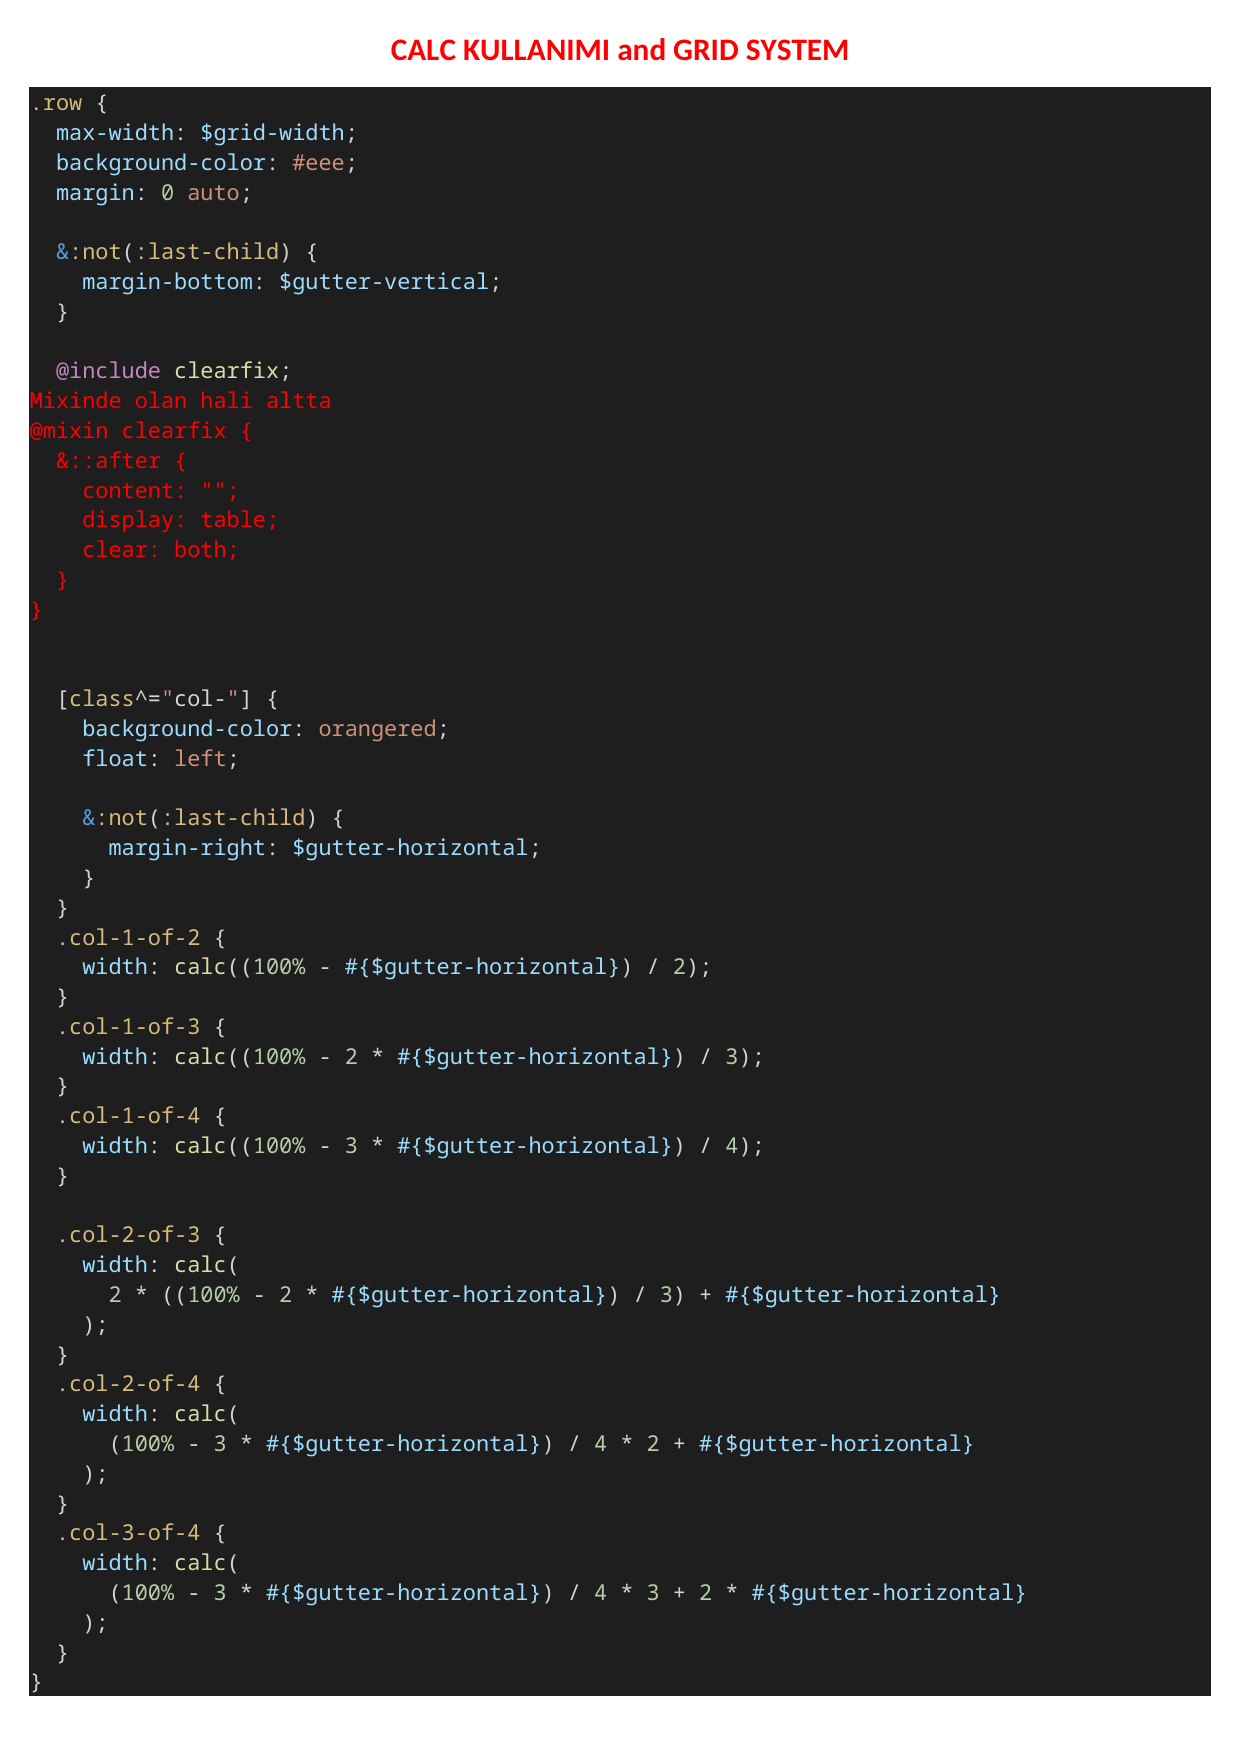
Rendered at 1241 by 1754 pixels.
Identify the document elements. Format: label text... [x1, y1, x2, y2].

text } [29, 1160, 1211, 1190]
text 2 * ((100% - 2 * #{$gutter-horizontal}) / 3) + #{$gutter-horizontal} [29, 1279, 1211, 1309]
text @mixin clearfix { [29, 415, 1211, 445]
text CALC KULLANIMI and GRID SYSTEM [29, 29, 1211, 68]
text max-width: $grid-width; [29, 117, 1211, 147]
text width: calc((100% - 2 * #{$gutter-horizontal}) / 3); [29, 1041, 1211, 1071]
text @include clearfix; [29, 356, 1211, 385]
text } [29, 296, 1211, 326]
text ); [29, 1607, 1211, 1637]
text &::after { [29, 445, 1211, 475]
text content: ""; [29, 475, 1211, 504]
text } [29, 594, 1211, 624]
text .col-1-of-3 { [29, 1011, 1211, 1041]
text } [29, 1637, 1211, 1666]
text clear: both; [29, 534, 1211, 564]
text } [29, 1666, 1211, 1696]
text background-color: orangered; [29, 713, 1211, 743]
text } [29, 862, 1211, 892]
text display: table; [29, 504, 1211, 534]
text (100% - 3 * #{$gutter-horizontal}) / 4 * 3 + 2 * #{$gutter-horizontal} [29, 1577, 1211, 1607]
text background-color: #eee; [29, 147, 1211, 177]
text ); [29, 1458, 1211, 1488]
text } [29, 892, 1211, 922]
text width: calc( [29, 1249, 1211, 1279]
text } [29, 1339, 1211, 1368]
text &:not(:last-child) { [29, 802, 1211, 832]
text .col-1-of-4 { [29, 1100, 1211, 1130]
text float: left; [29, 743, 1211, 773]
text width: calc((100% - #{$gutter-horizontal}) / 2); [29, 951, 1211, 981]
text margin: 0 auto; [29, 177, 1211, 207]
text width: calc((100% - 3 * #{$gutter-horizontal}) / 4); [29, 1130, 1211, 1160]
text ); [29, 1309, 1211, 1339]
text .col-2-of-3 { [29, 1219, 1211, 1249]
text width: calc( [29, 1398, 1211, 1428]
text margin-bottom: $gutter-vertical; [29, 266, 1211, 296]
text } [29, 564, 1211, 594]
text &:not(:last-child) { [29, 236, 1211, 266]
text } [29, 1488, 1211, 1517]
text .col-3-of-4 { [29, 1517, 1211, 1547]
text Mixinde olan hali altta [29, 385, 1211, 415]
text .row { [29, 87, 1211, 117]
text (100% - 3 * #{$gutter-horizontal}) / 4 * 2 + #{$gutter-horizontal} [29, 1428, 1211, 1458]
text [class^="col-"] { [29, 683, 1211, 713]
text margin-right: $gutter-horizontal; [29, 832, 1211, 862]
text width: calc( [29, 1547, 1211, 1577]
text } [29, 981, 1211, 1011]
text .col-2-of-4 { [29, 1368, 1211, 1398]
text } [29, 1071, 1211, 1100]
text .col-1-of-2 { [29, 922, 1211, 951]
